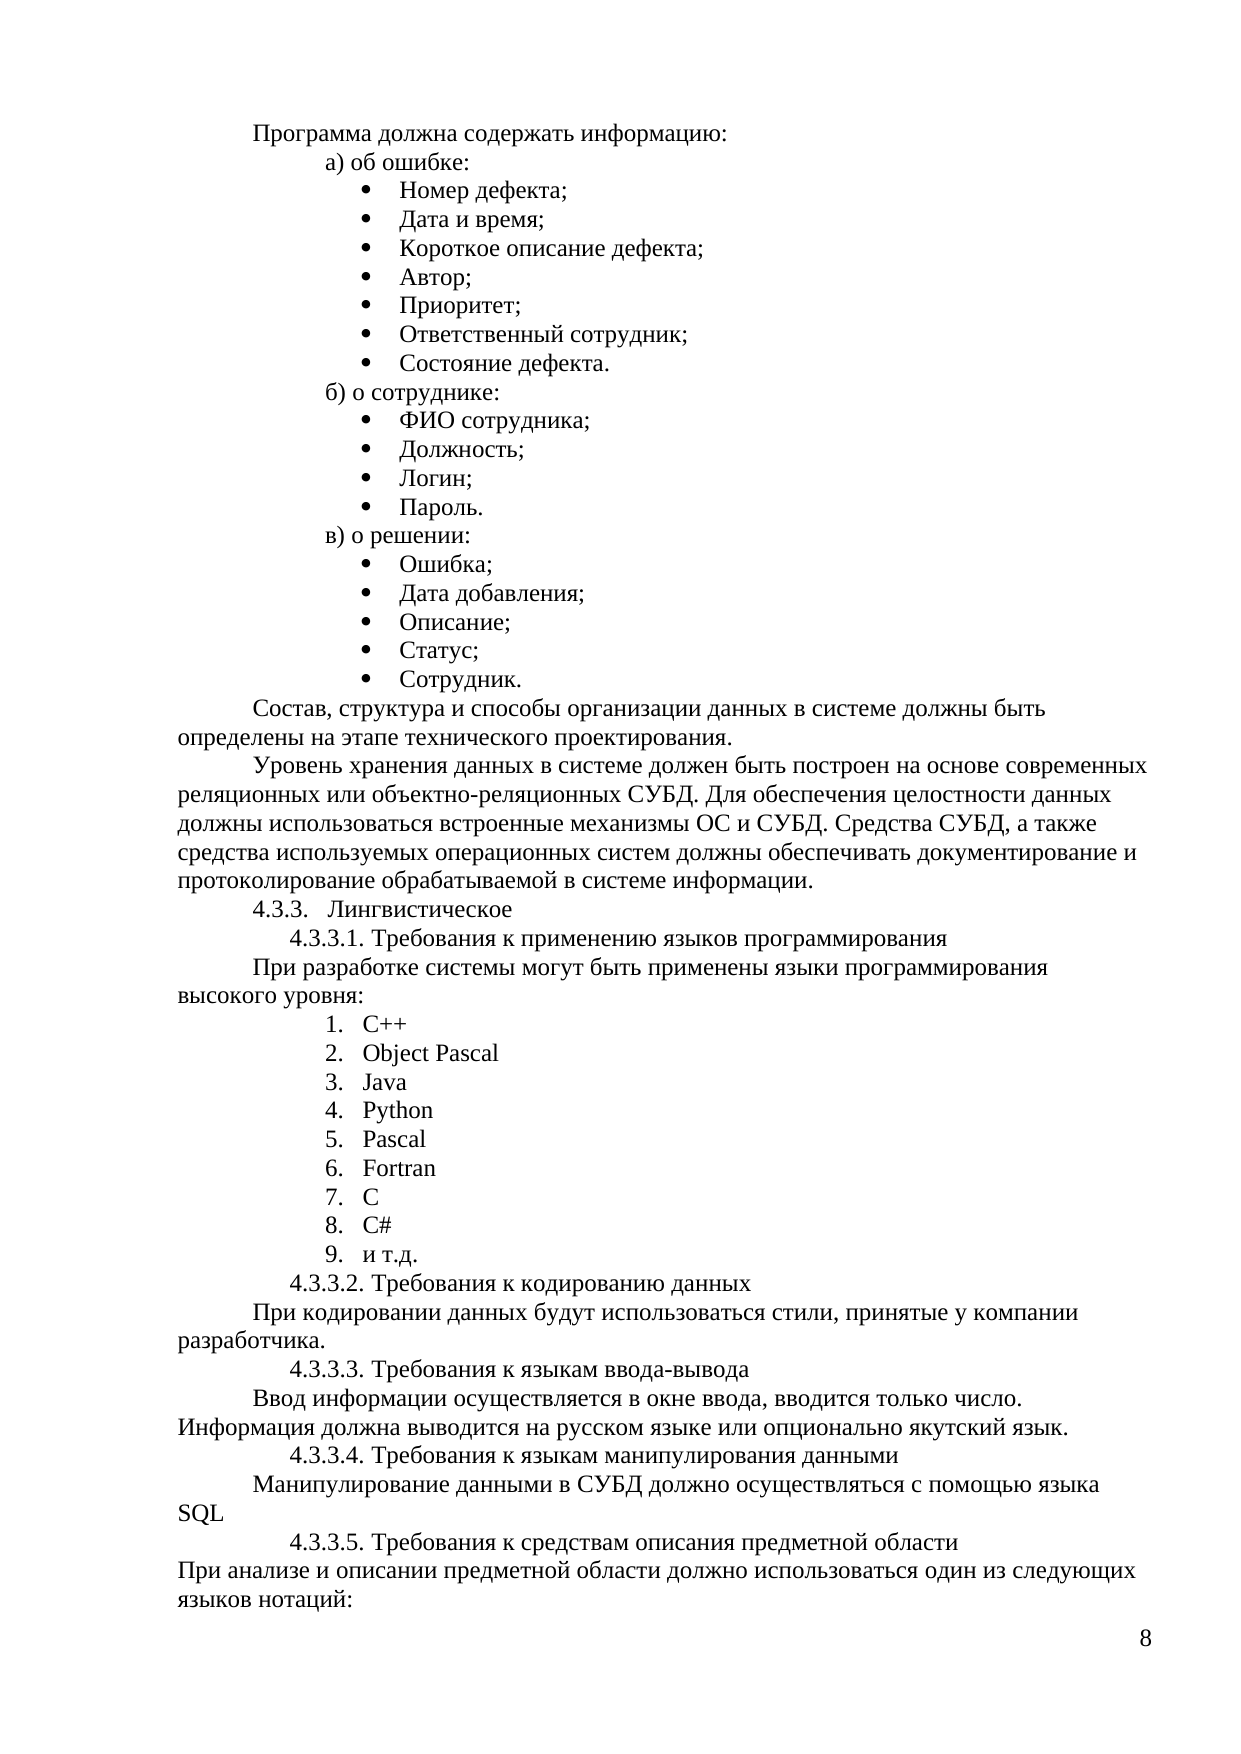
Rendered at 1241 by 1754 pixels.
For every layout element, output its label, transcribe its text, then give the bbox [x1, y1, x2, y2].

list и т.д. [325, 1239, 1152, 1268]
list Лингвистическое [252, 894, 1152, 923]
list Fortran [325, 1153, 1152, 1182]
list Python [325, 1096, 1152, 1124]
text При анализе и описании предметной области должно использоваться один из следующих языков нотаций: [177, 1556, 1152, 1613]
list C# [325, 1211, 1152, 1239]
list ФИО сотрудника; [362, 406, 1152, 434]
list Pascal [325, 1124, 1152, 1153]
list Требования к применению языков программирования [289, 923, 1152, 952]
list Требования к языкам манипулирования данными [289, 1441, 1152, 1469]
list Java [325, 1067, 1152, 1096]
list Приоритет; [362, 291, 1152, 319]
list Требования к кодированию данных [289, 1268, 1152, 1297]
list Требования к средствам описания предметной области [289, 1527, 1152, 1556]
list Автор; [362, 262, 1152, 291]
list Должность; [362, 434, 1152, 463]
list в) о решении: [215, 521, 1152, 549]
list Короткое описание дефекта; [362, 233, 1152, 262]
list Ответственный сотрудник; [362, 319, 1152, 348]
text Манипулирование данными в СУБД должно осуществляться с помощью языка SQL [177, 1469, 1152, 1527]
list Пароль. [362, 492, 1152, 521]
text Ввод информации осуществляется в окне ввода, вводится только число. Информация должна выводится на русском языке или опционально якутский язык. [177, 1383, 1152, 1441]
list Сотрудник. [362, 664, 1152, 693]
list С++ [325, 1009, 1152, 1038]
list Статус; [362, 636, 1152, 664]
list Object Pascal [325, 1038, 1152, 1067]
list C [325, 1182, 1152, 1211]
list Номер дефекта; [362, 176, 1152, 204]
list а) об ошибке: [215, 147, 1152, 176]
list Дата и время; [362, 204, 1152, 233]
text Программа должна содержать информацию: [178, 118, 1152, 147]
text Состав, структура и способы организации данных в системе должны быть определены на этапе технического проектирования. [177, 693, 1152, 751]
list Дата добавления; [362, 578, 1152, 607]
text При кодировании данных будут использоваться стили, принятые у компании разработчика. [177, 1297, 1152, 1354]
list Описание; [362, 607, 1152, 636]
list Ошибка; [362, 549, 1152, 578]
list Логин; [362, 463, 1152, 492]
text Уровень хранения данных в системе должен быть построен на основе современных реляционных или объектно-реляционных СУБД. Для обеспечения целостности данных должны использоваться встроенные механизмы ОС и СУБД. Средства СУБД, а также средства используемых операционных систем должны обеспечивать документирование и протоколирование обрабатываемой в системе информации. [177, 751, 1152, 894]
list б) о сотруднике: [215, 377, 1152, 406]
text При разработке системы могут быть применены языки программирования высокого уровня: [177, 952, 1152, 1009]
list Состояние дефекта. [362, 348, 1152, 377]
list Требования к языкам ввода-вывода [289, 1354, 1152, 1383]
